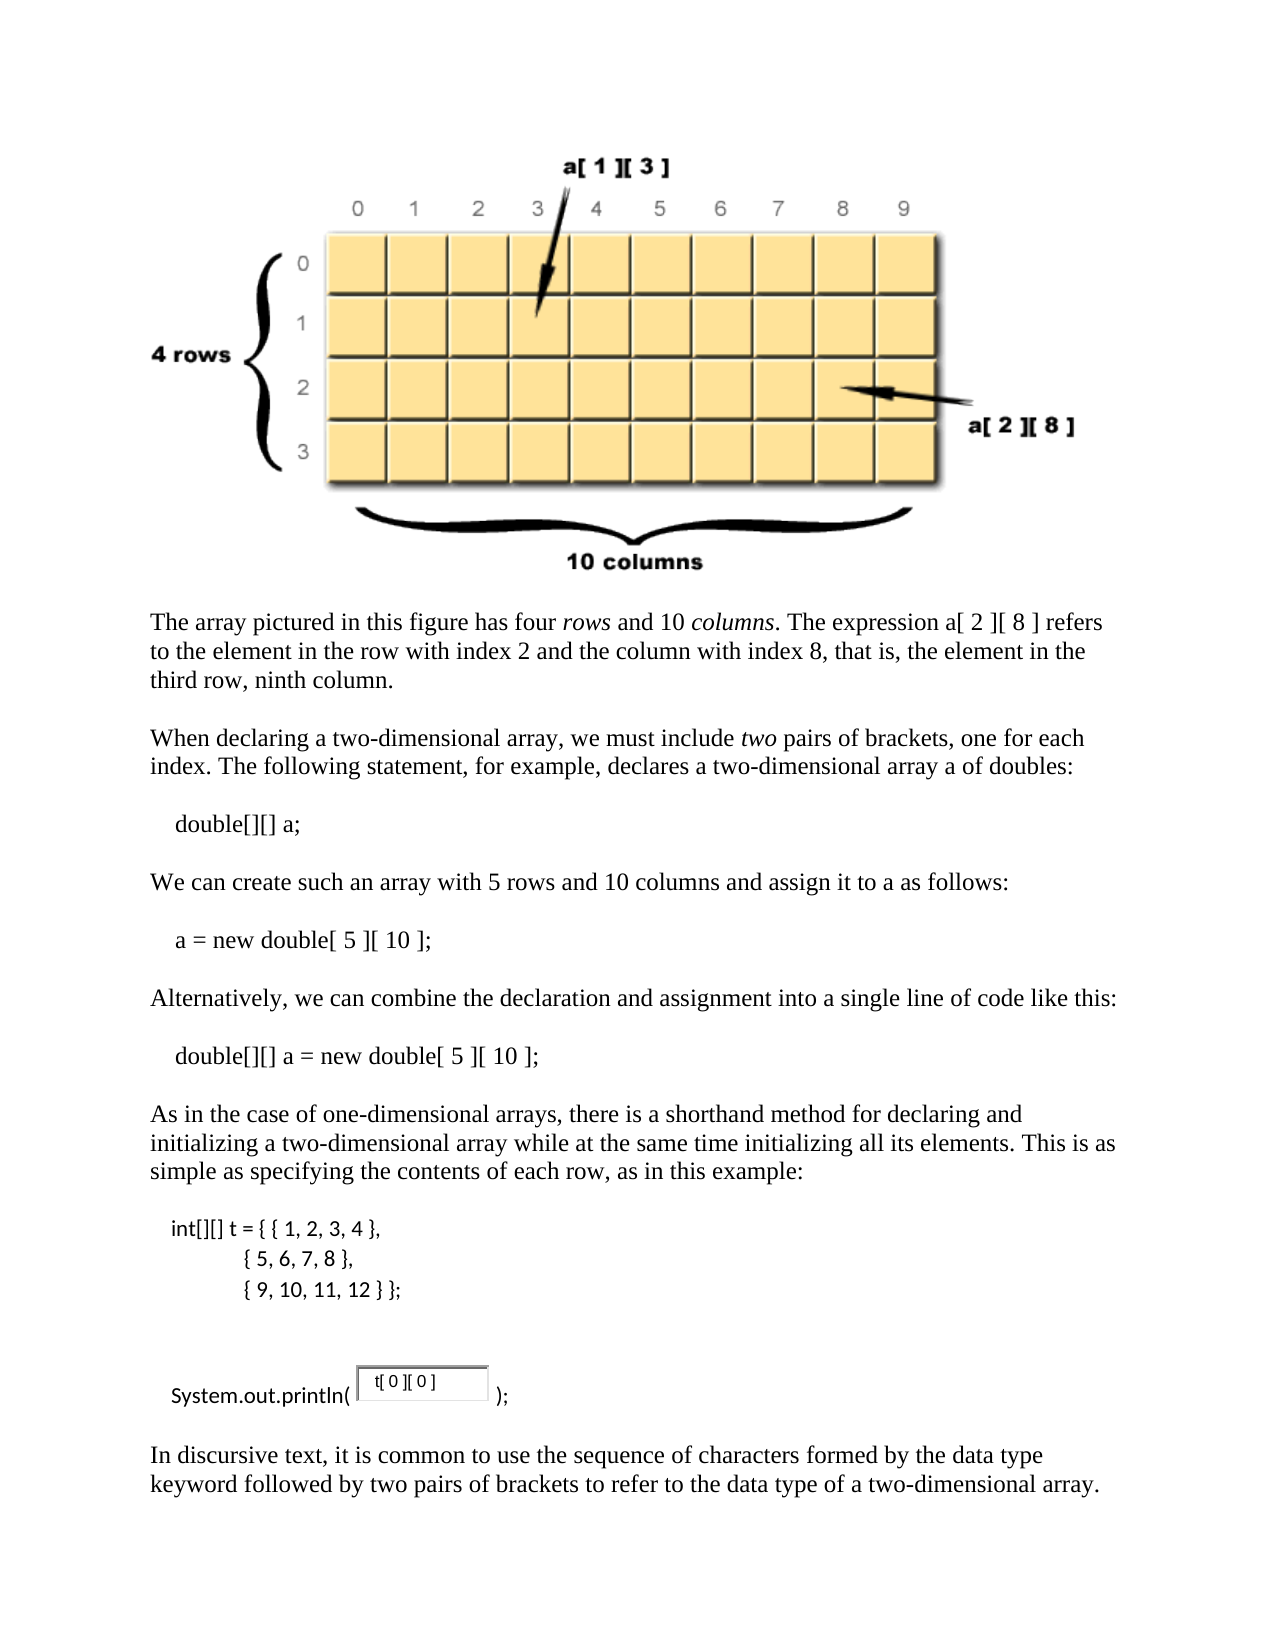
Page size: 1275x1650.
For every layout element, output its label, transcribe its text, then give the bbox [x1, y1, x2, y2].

text a = new double[ 5 ][ 10 ]; [150, 925, 1125, 954]
text double[][] a = new double[ 5 ][ 10 ]; [150, 1041, 1125, 1070]
text Alternatively, we can combine the declaration and assignment into a single line of code like this: [150, 983, 1125, 1012]
picture [150, 150, 1075, 579]
text int[][] t = { { 1, 2, 3, 4 }, { 5, 6, 7, 8 }, { 9, 10, 11, 12 } }; System.out.println( ); [150, 1214, 1125, 1409]
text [150, 1440, 1125, 1498]
text The array pictured in this figure has four rows and 10 columns. The expression a[ 2 ][ 8 ] refers to the element in the row with index 2 and the column with index 8, that is, the element in the third row, ninth column. [150, 607, 1125, 693]
text As in the case of one-dimensional arrays, there is a shorthand method for declaring and initializing a two-dimensional array while at the same time initializing all its elements. This is as simple as specifying the contents of each row, as in this example: [150, 1099, 1125, 1185]
text When declaring a two-dimensional array, we must include two pairs of brackets, one for each index. The following statement, for example, declares a two-dimensional array a of doubles: [150, 723, 1125, 780]
text We can create such an array with 5 rows and 10 columns and assign it to a as follows: [150, 867, 1125, 896]
text double[][] a; [150, 809, 1125, 838]
